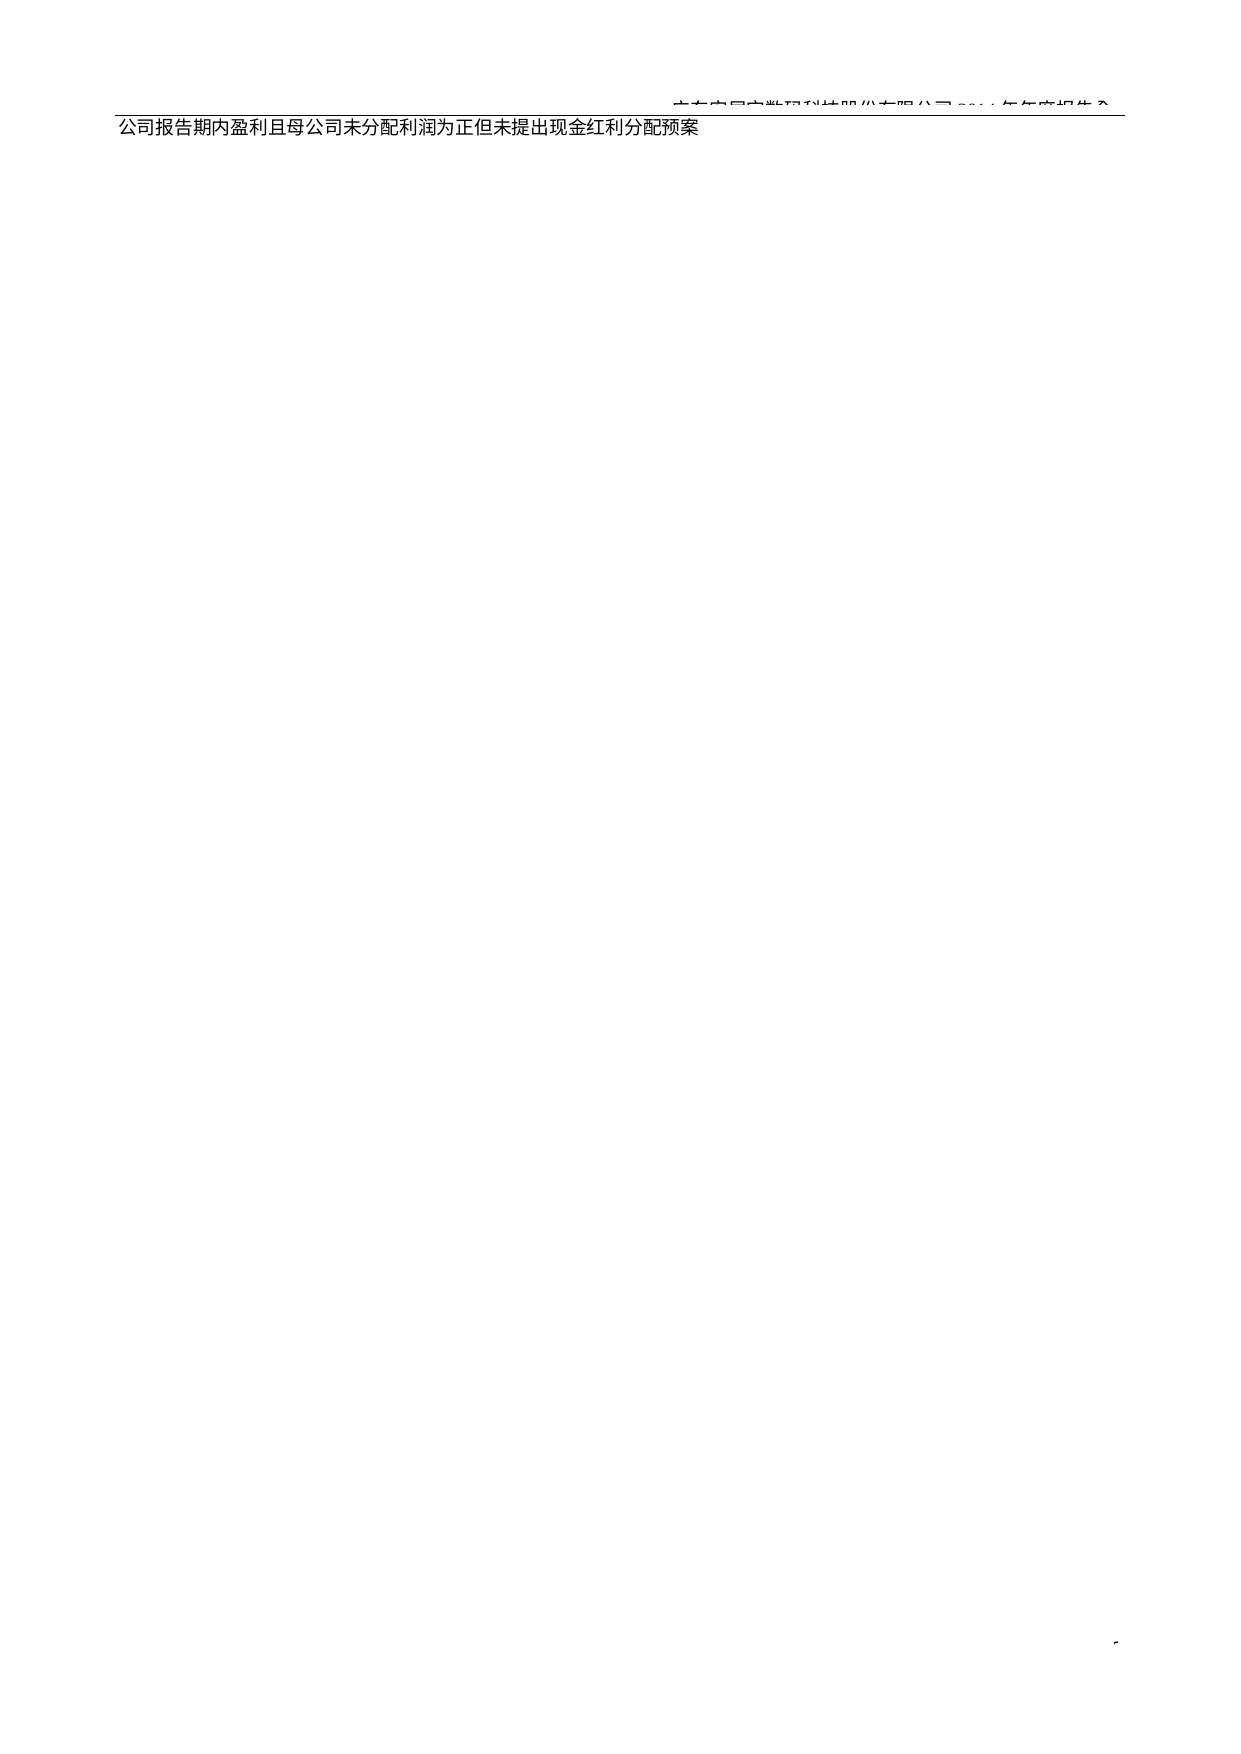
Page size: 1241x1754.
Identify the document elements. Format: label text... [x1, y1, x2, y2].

text 公司报告期内盈利且母公司未分配利润为正但未提出现金红利分配预案 [118, 114, 1123, 140]
